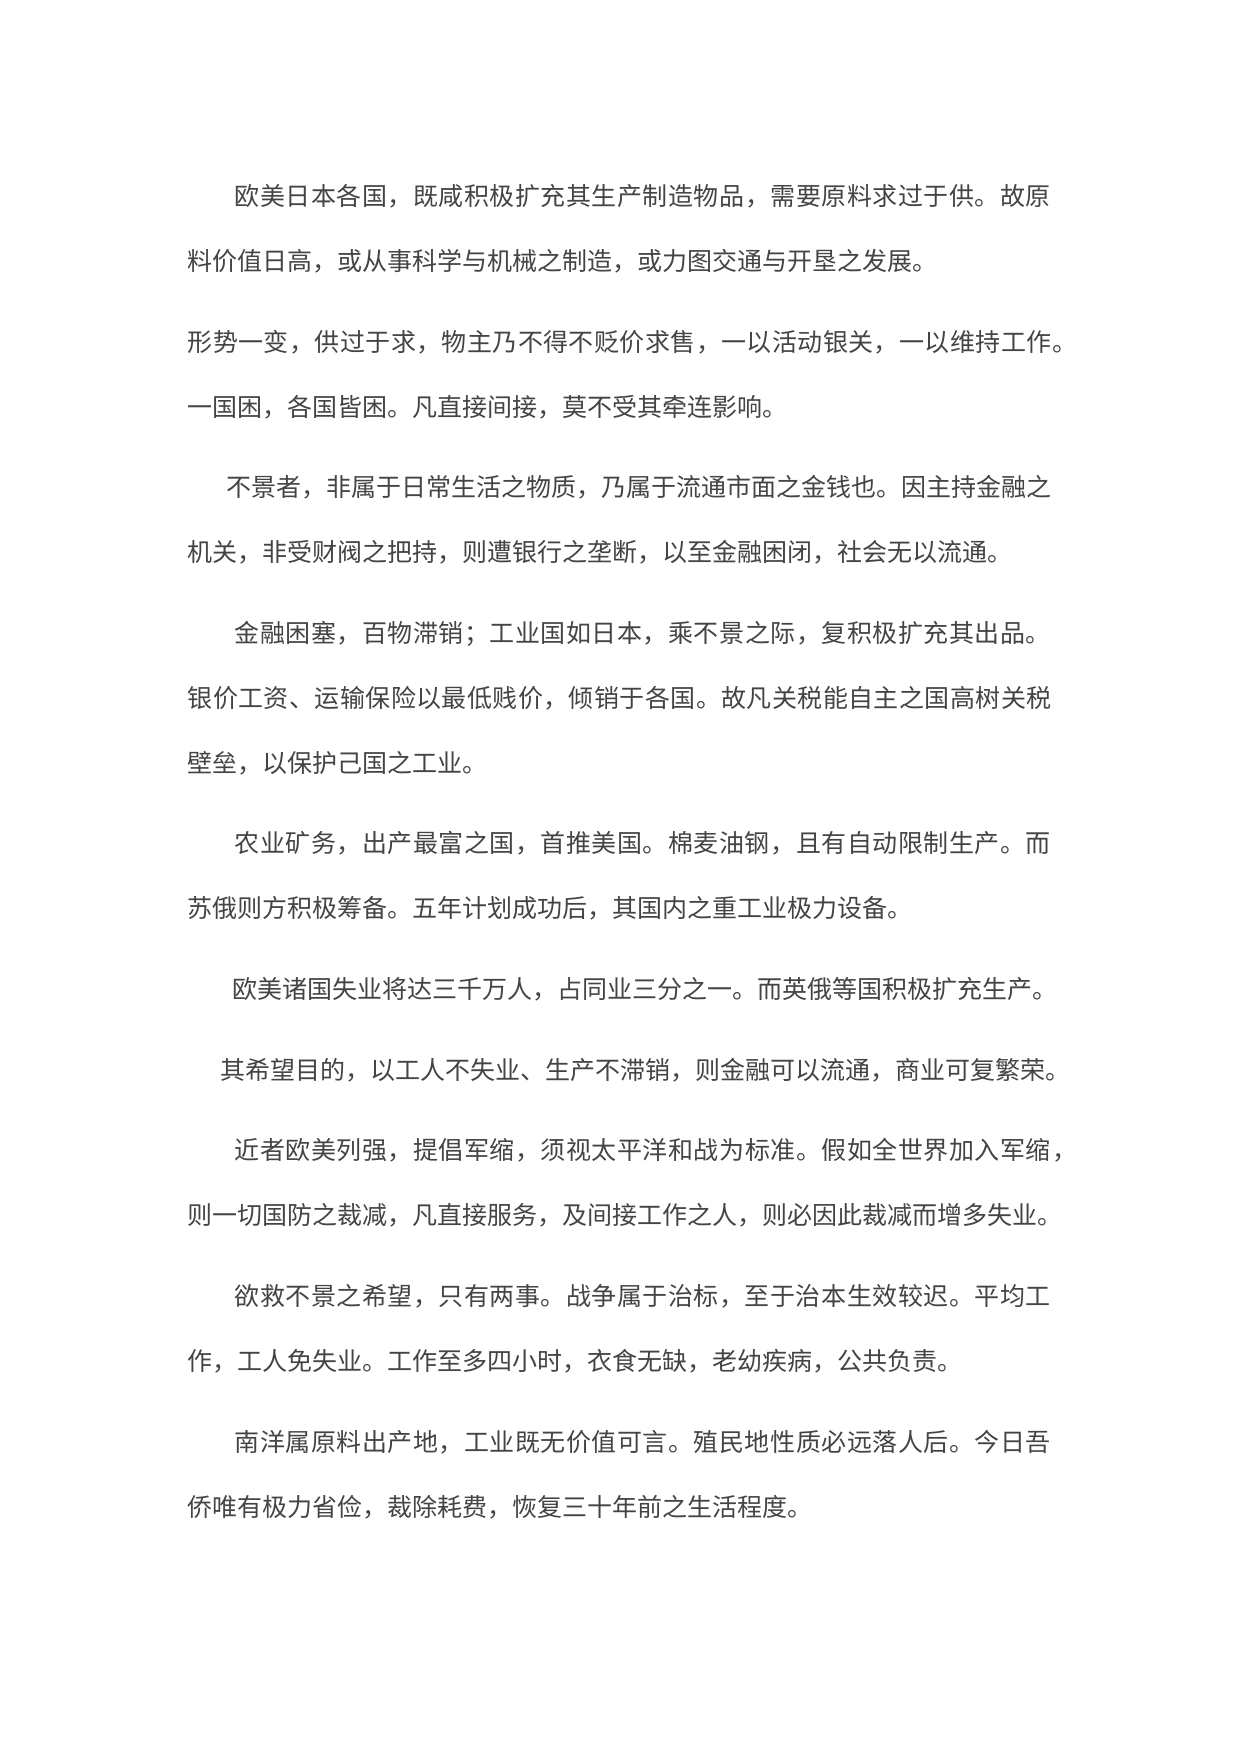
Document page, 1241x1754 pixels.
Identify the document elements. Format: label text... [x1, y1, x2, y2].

text 近者欧美列强，提倡军缩，须视太平洋和战为标准。假如全世界加入军缩，则一切国防之裁减，凡直接服务，及间接工作之人，则必因此裁减而增多失业。 [187, 1116, 1053, 1246]
text 南洋属原料出产地，工业既无价值可言。殖民地性质必远落人后。今日吾侨唯有极力省俭，裁除耗费，恢复三十年前之生活程度。 [187, 1408, 1053, 1538]
text 农业矿务，出产最富之国，首推美国。棉麦油钢，且有自动限制生产。而苏俄则方积极筹备。五年计划成功后，其国内之重工业极力设备。 [187, 809, 1053, 939]
text 其希望目的，以工人不失业、生产不滞销，则金融可以流通，商业可复繁荣。 [187, 1036, 1053, 1101]
text 金融困塞，百物滞销；工业国如日本，乘不景之际，复积极扩充其出品。银价工资、运输保险以最低贱价，倾销于各国。故凡关税能自主之国高树关税壁垒，以保护己国之工业。 [187, 599, 1053, 794]
text 欧美诸国失业将达三千万人，占同业三分之一。而英俄等国积极扩充生产。 [187, 955, 1053, 1020]
text 欧美日本各国，既咸积极扩充其生产制造物品，需要原料求过于供。故原料价值日高，或从事科学与机械之制造，或力图交通与开垦之发展。 [187, 162, 1053, 292]
text 不景者，非属于日常生活之物质，乃属于流通市面之金钱也。因主持金融之机关，非受财阀之把持，则遭银行之垄断，以至金融困闭，社会无以流通。 [187, 453, 1053, 583]
text 欲救不景之希望，只有两事。战争属于治标，至于治本生效较迟。平均工作，工人免失业。工作至多四小时，衣食无缺，老幼疾病，公共负责。 [187, 1262, 1053, 1392]
text 形势一变，供过于求，物主乃不得不贬价求售，一以活动银关，一以维持工作。一国困，各国皆困。凡直接间接，莫不受其牵连影响。 [187, 308, 1053, 438]
